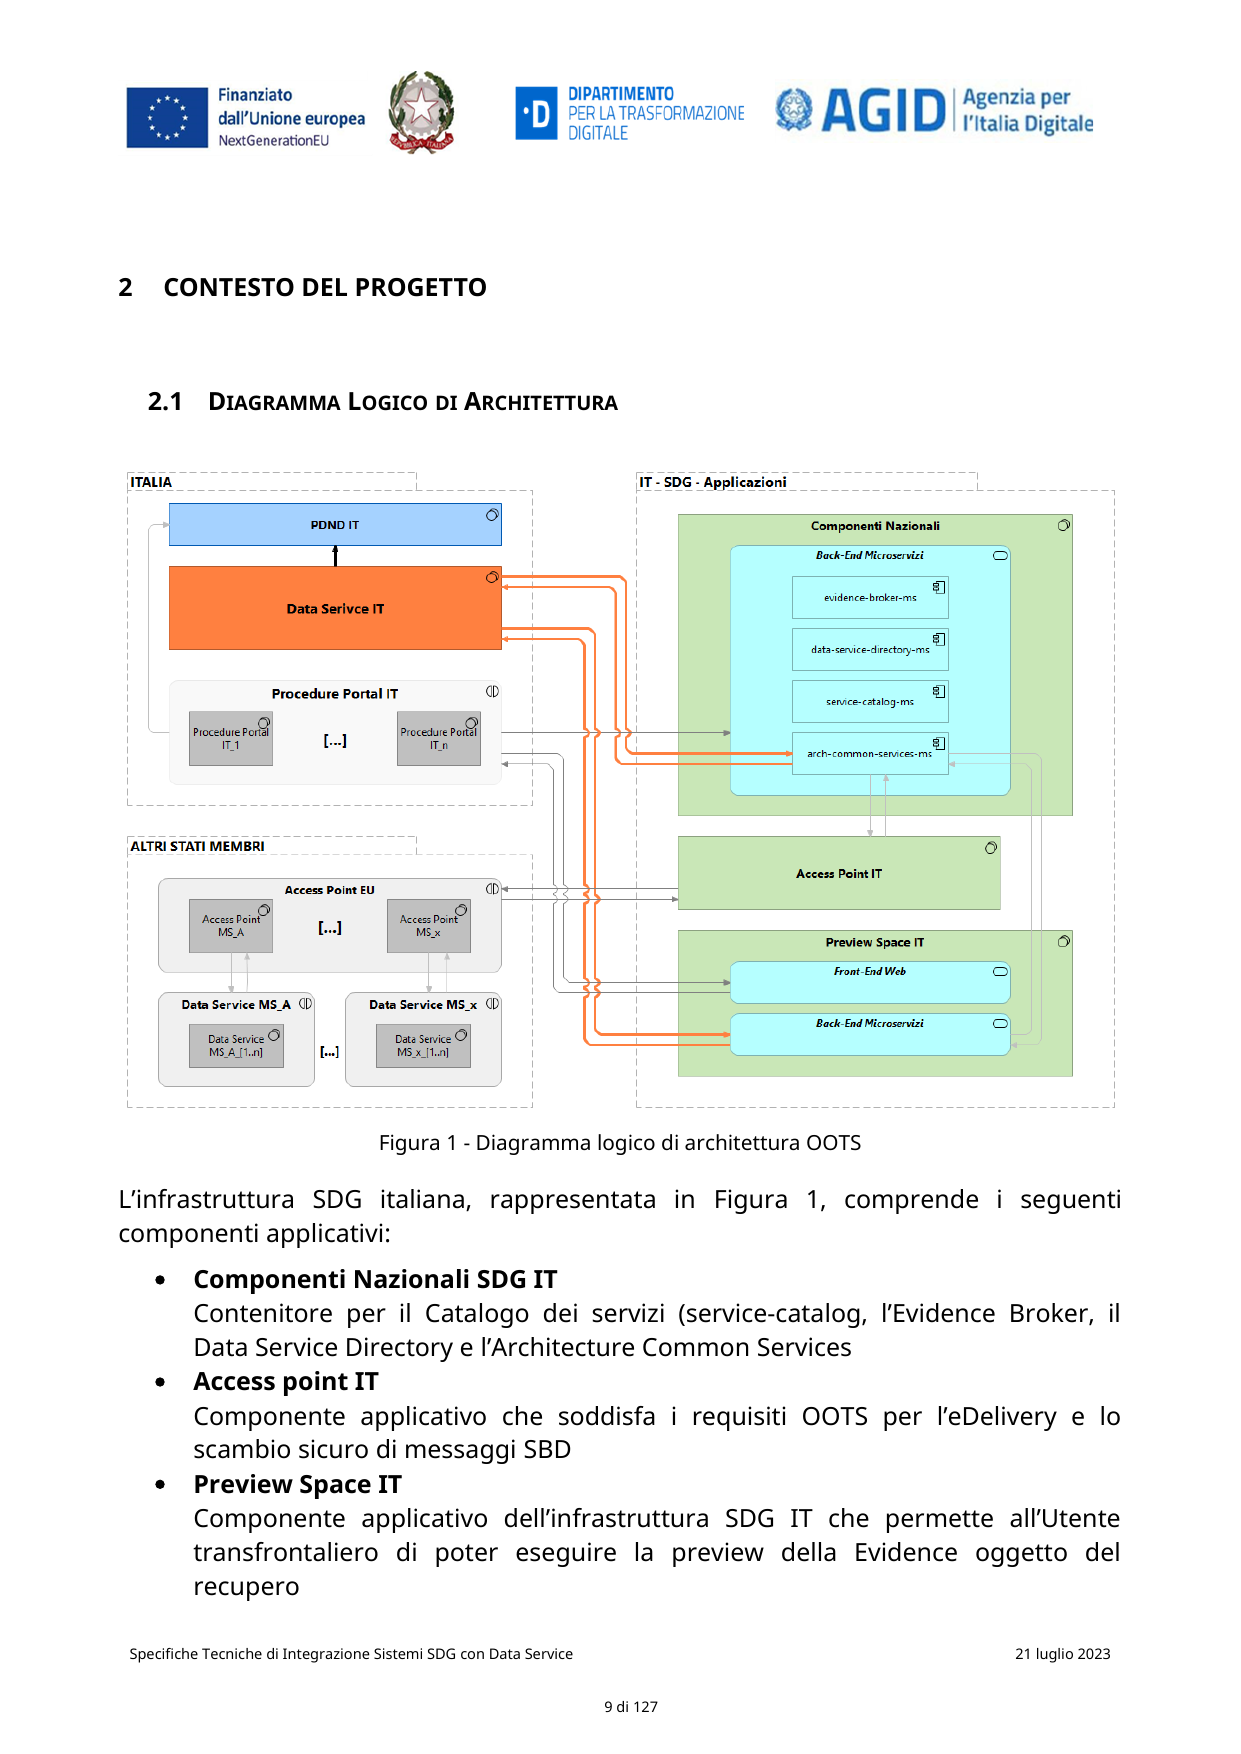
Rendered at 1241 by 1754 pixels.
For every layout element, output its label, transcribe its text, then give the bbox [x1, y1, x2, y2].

picture [118, 71, 1094, 157]
list Componente applicativo che soddisfa i requisiti OOTS per l’eDelivery e lo scambio sicuro di messaggi SBD [193, 1398, 1122, 1466]
text Figura 1 - Diagramma logico di architettura OOTS [118, 1128, 1122, 1156]
picture [118, 464, 1123, 1116]
list Componente applicativo dell’infrastruttura SDG IT che permette all’Utente transfrontaliero di poter eseguire la preview della Evidence oggetto del recupero [193, 1500, 1122, 1602]
text L’infrastruttura SDG italiana, rappresentata in Figura 1, comprende i seguenti componenti applicativi: [118, 1181, 1122, 1249]
subtitle Diagramma Logico di Architettura [148, 383, 1122, 417]
list Preview Space IT [156, 1466, 1122, 1500]
list Componenti Nazionali SDG IT [156, 1262, 1122, 1296]
subtitle Contesto del progetto [118, 269, 1122, 303]
list Contenitore per il Catalogo dei servizi (service-catalog, l’Evidence Broker, il Data Service Directory e l’Architecture Common Services [193, 1296, 1122, 1364]
list Access point IT [156, 1364, 1122, 1398]
